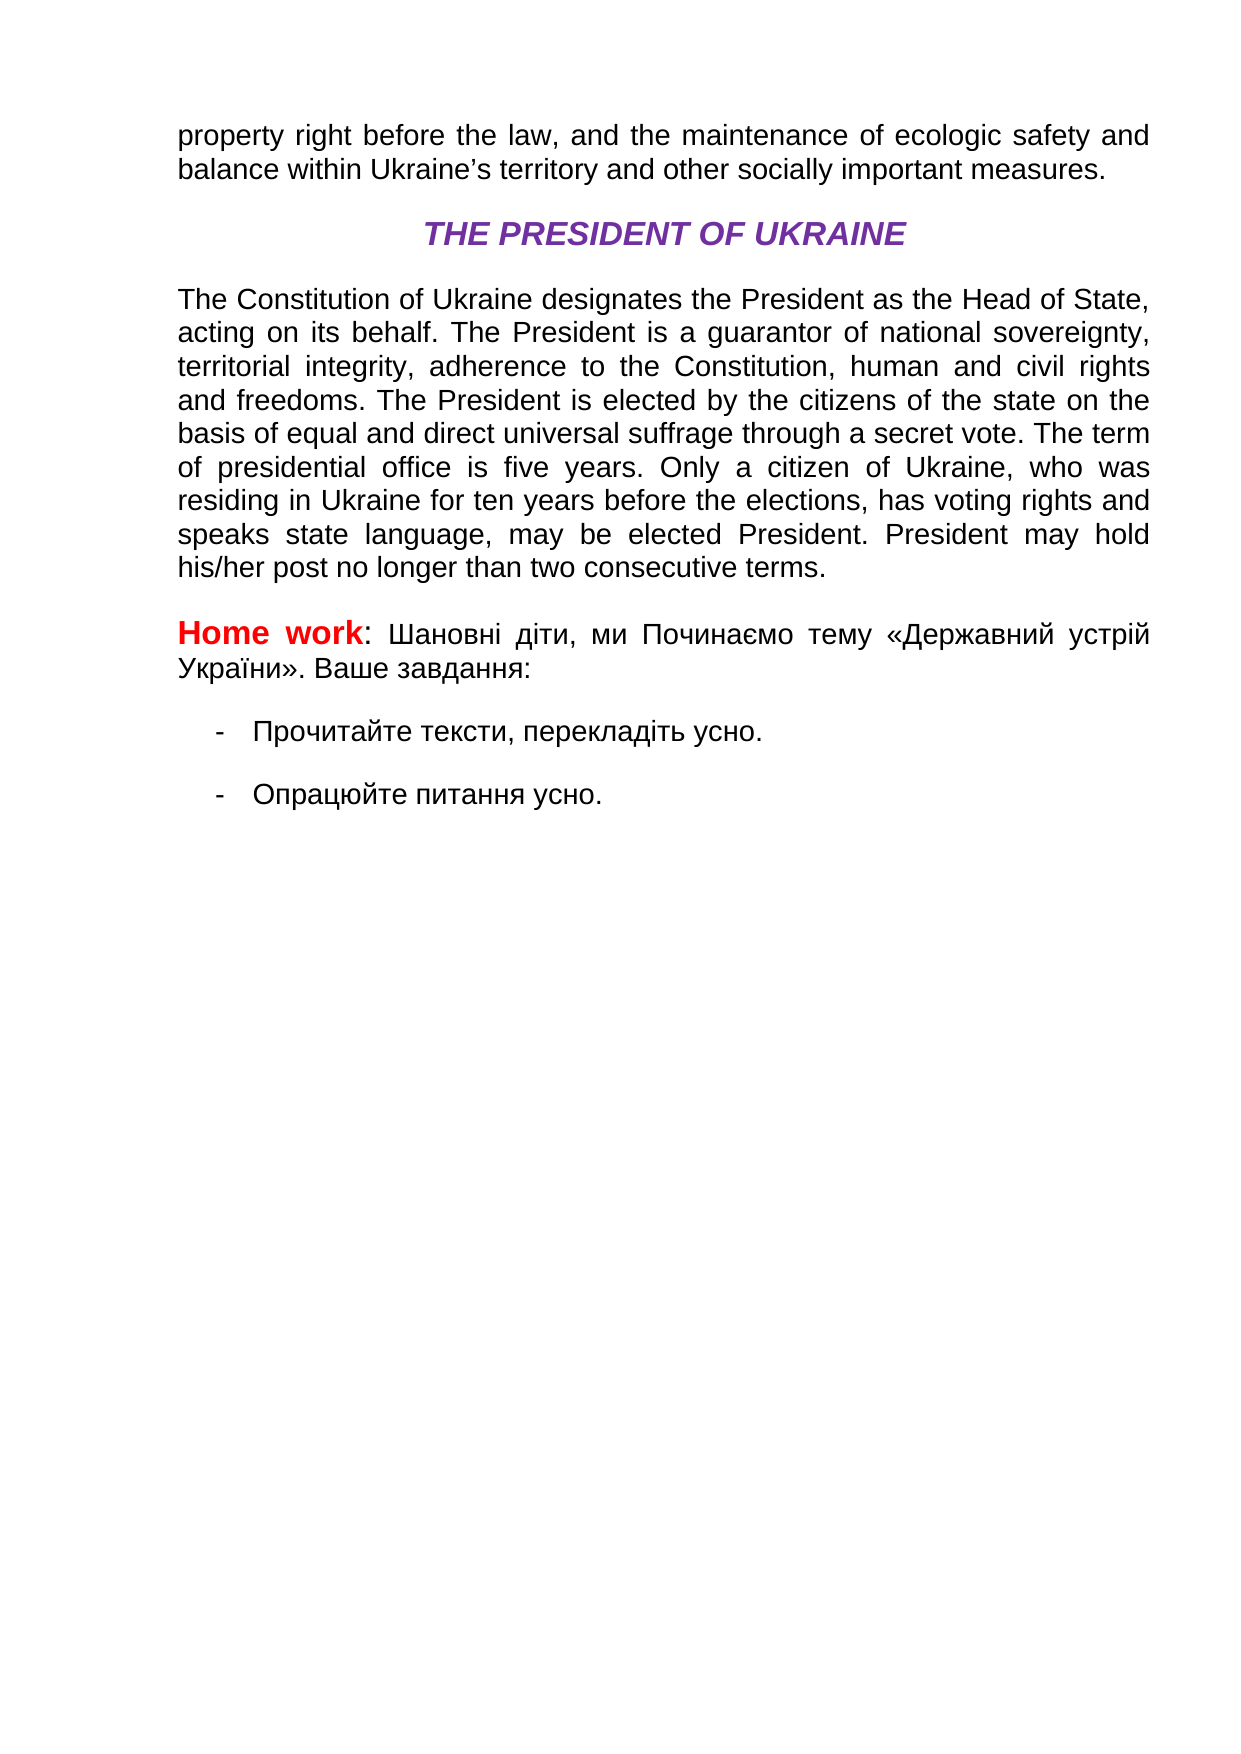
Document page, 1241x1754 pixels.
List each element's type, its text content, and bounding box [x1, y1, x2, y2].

text The Constitution of Ukraine designates the President as the Head of State, acting on its behalf. The President is a guarantor of national sovereignty, territorial integrity, adherence to the Constitution, human and civil rights and freedoms. The President is elected by the citizens of the state on the basis of equal and direct universal suffrage through a secret vote. The term of presidential office is five years. Only a citizen of Ukraine, who was residing in Ukraine for ten years before the elections, has voting rights and speaks state language, may be elected President. President may hold his/her post no longer than two consecutive terms. [177, 282, 1152, 584]
text THE PRESIDENT OF UKRAINE [177, 214, 1152, 253]
list Опрацюйте питання усно. [215, 777, 1152, 810]
text Home work: Шановні діти, ми Починаємо тему «Державний устрій України». Ваше завдання: [177, 613, 1152, 685]
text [177, 118, 1152, 185]
list Прочитайте тексти, перекладіть усно. [215, 714, 1152, 748]
